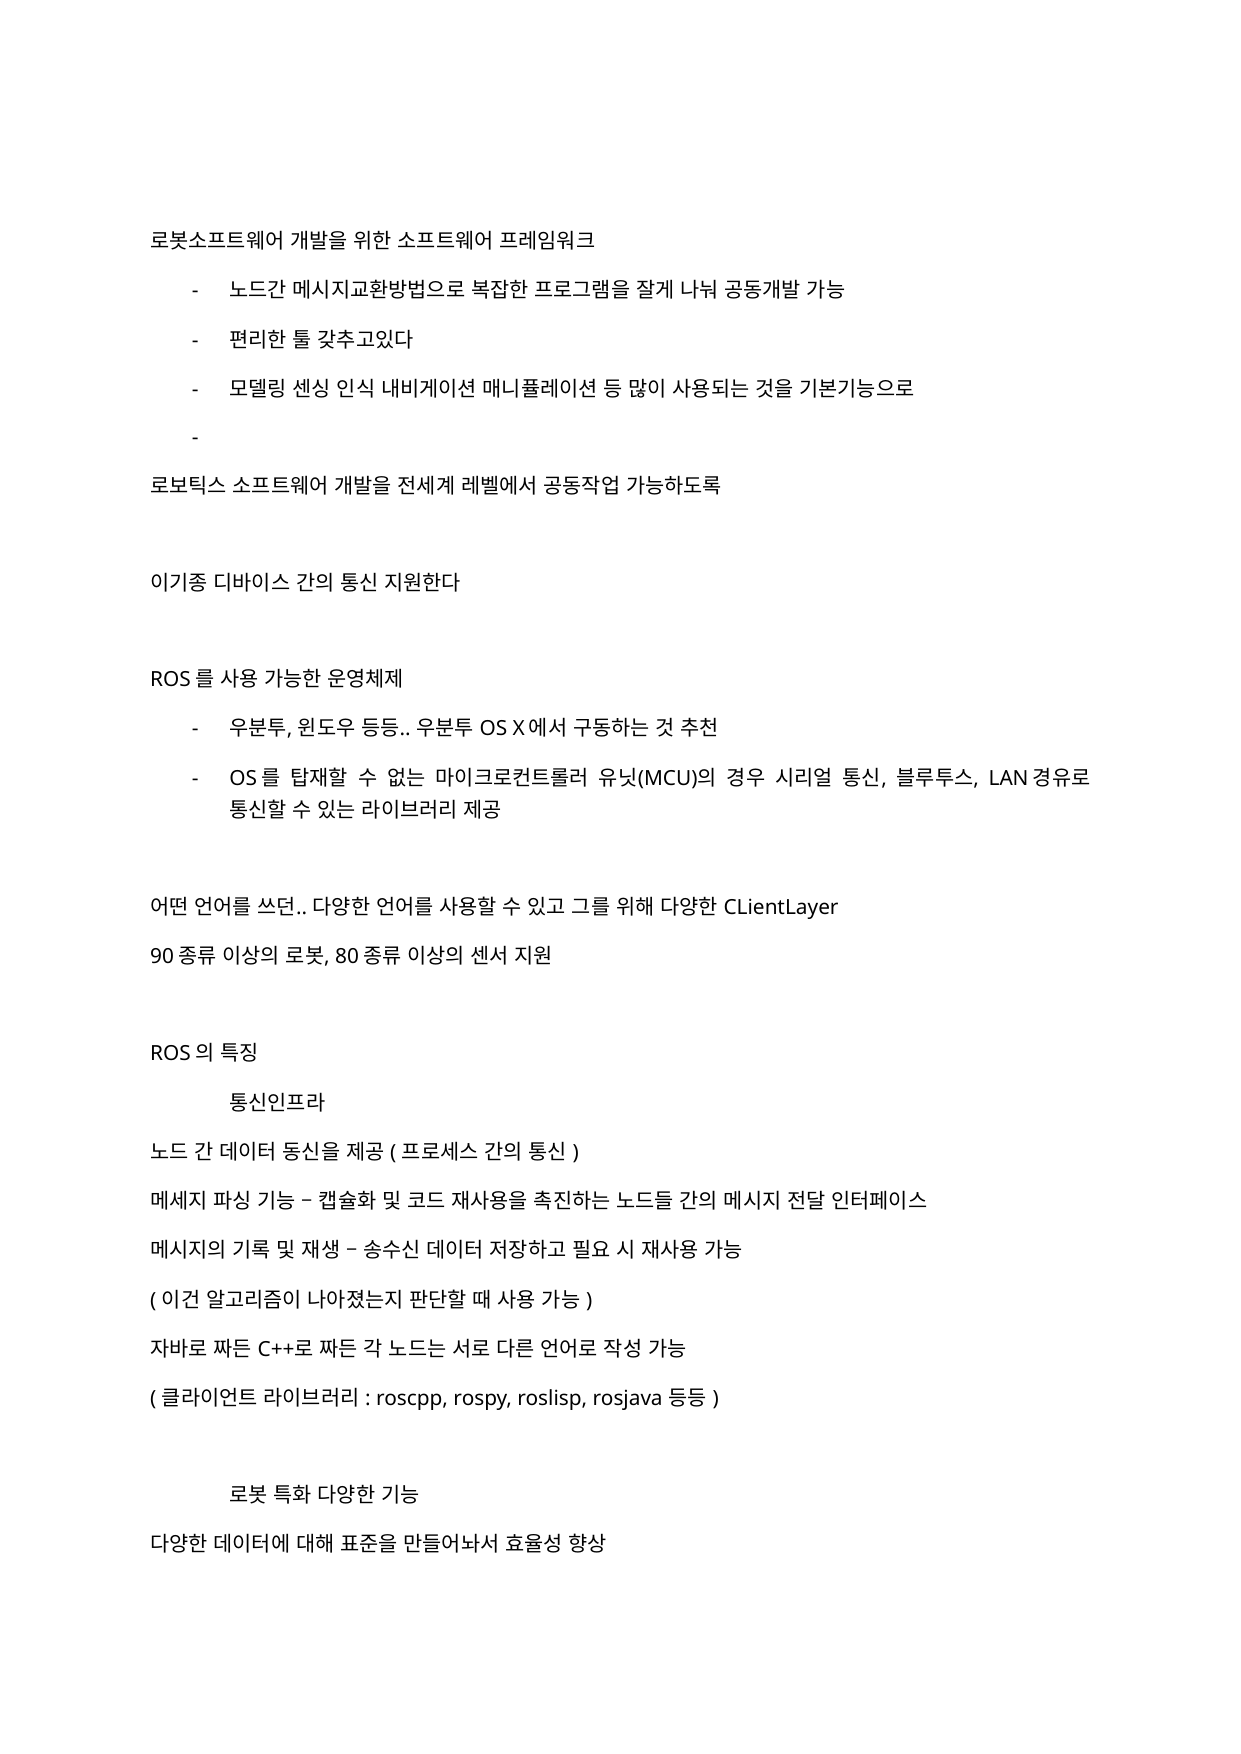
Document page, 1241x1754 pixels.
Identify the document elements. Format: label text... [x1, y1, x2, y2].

list 통신인프라 [229, 1086, 1090, 1116]
text ( 이건 알고리즘이 나아졌는지 판단할 때 사용 가능 ) [150, 1283, 1090, 1313]
text 로보틱스 소프트웨어 개발을 전세계 레벨에서 공동작업 가능하도록 [150, 469, 1090, 499]
list 로봇 특화 다양한 기능 [229, 1478, 1090, 1508]
text ( 클라이언트 라이브러리 : roscpp, rospy, roslisp, rosjava 등등 ) [150, 1382, 1090, 1412]
text 자바로 짜든 C++로 짜든 각 노드는 서로 다른 언어로 작성 가능 [150, 1332, 1090, 1363]
text 이기종 디바이스 간의 통신 지원한다 [150, 566, 1090, 596]
list 우분투, 윈도우 등등.. 우분투 OS X에서 구동하는 것 추천 [192, 712, 1090, 742]
text 노드 간 데이터 동신을 제공 ( 프로세스 간의 통신 ) [150, 1135, 1090, 1165]
list 노드간 메시지교환방법으로 복잡한 프로그램을 잘게 나눠 공동개발 가능 [192, 274, 1090, 304]
text ROS의 특징 [150, 1036, 1090, 1067]
list 편리한 툴 갖추고있다 [192, 323, 1090, 353]
list 모델링 센싱 인식 내비게이션 매니퓰레이션 등 많이 사용되는 것을 기본기능으로 [192, 372, 1090, 403]
list OS를 탑재할 수 없는 마이크로컨트롤러 유닛(MCU)의 경우 시리얼 통신, 블루투스, LAN경유로 통신할 수 있는 라이브러리 제공 [192, 761, 1090, 824]
text ROS를 사용 가능한 운영체제 [150, 662, 1090, 693]
text 어떤 언어를 쓰던.. 다양한 언어를 사용할 수 있고 그를 위해 다양한 CLientLayer [150, 890, 1090, 921]
text 메시지의 기록 및 재생 – 송수신 데이터 저장하고 필요 시 재사용 가능 [150, 1234, 1090, 1264]
text 메세지 파싱 기능 – 캡슐화 및 코드 재사용을 촉진하는 노드들 간의 메시지 전달 인터페이스 [150, 1184, 1090, 1214]
text 90종류 이상의 로봇, 80종류 이상의 센서 지원 [150, 940, 1090, 970]
text 다양한 데이터에 대해 표준을 만들어놔서 효율성 향상 [150, 1528, 1090, 1558]
text 로봇소프트웨어 개발을 위한 소프트웨어 프레임워크 [150, 224, 1090, 255]
